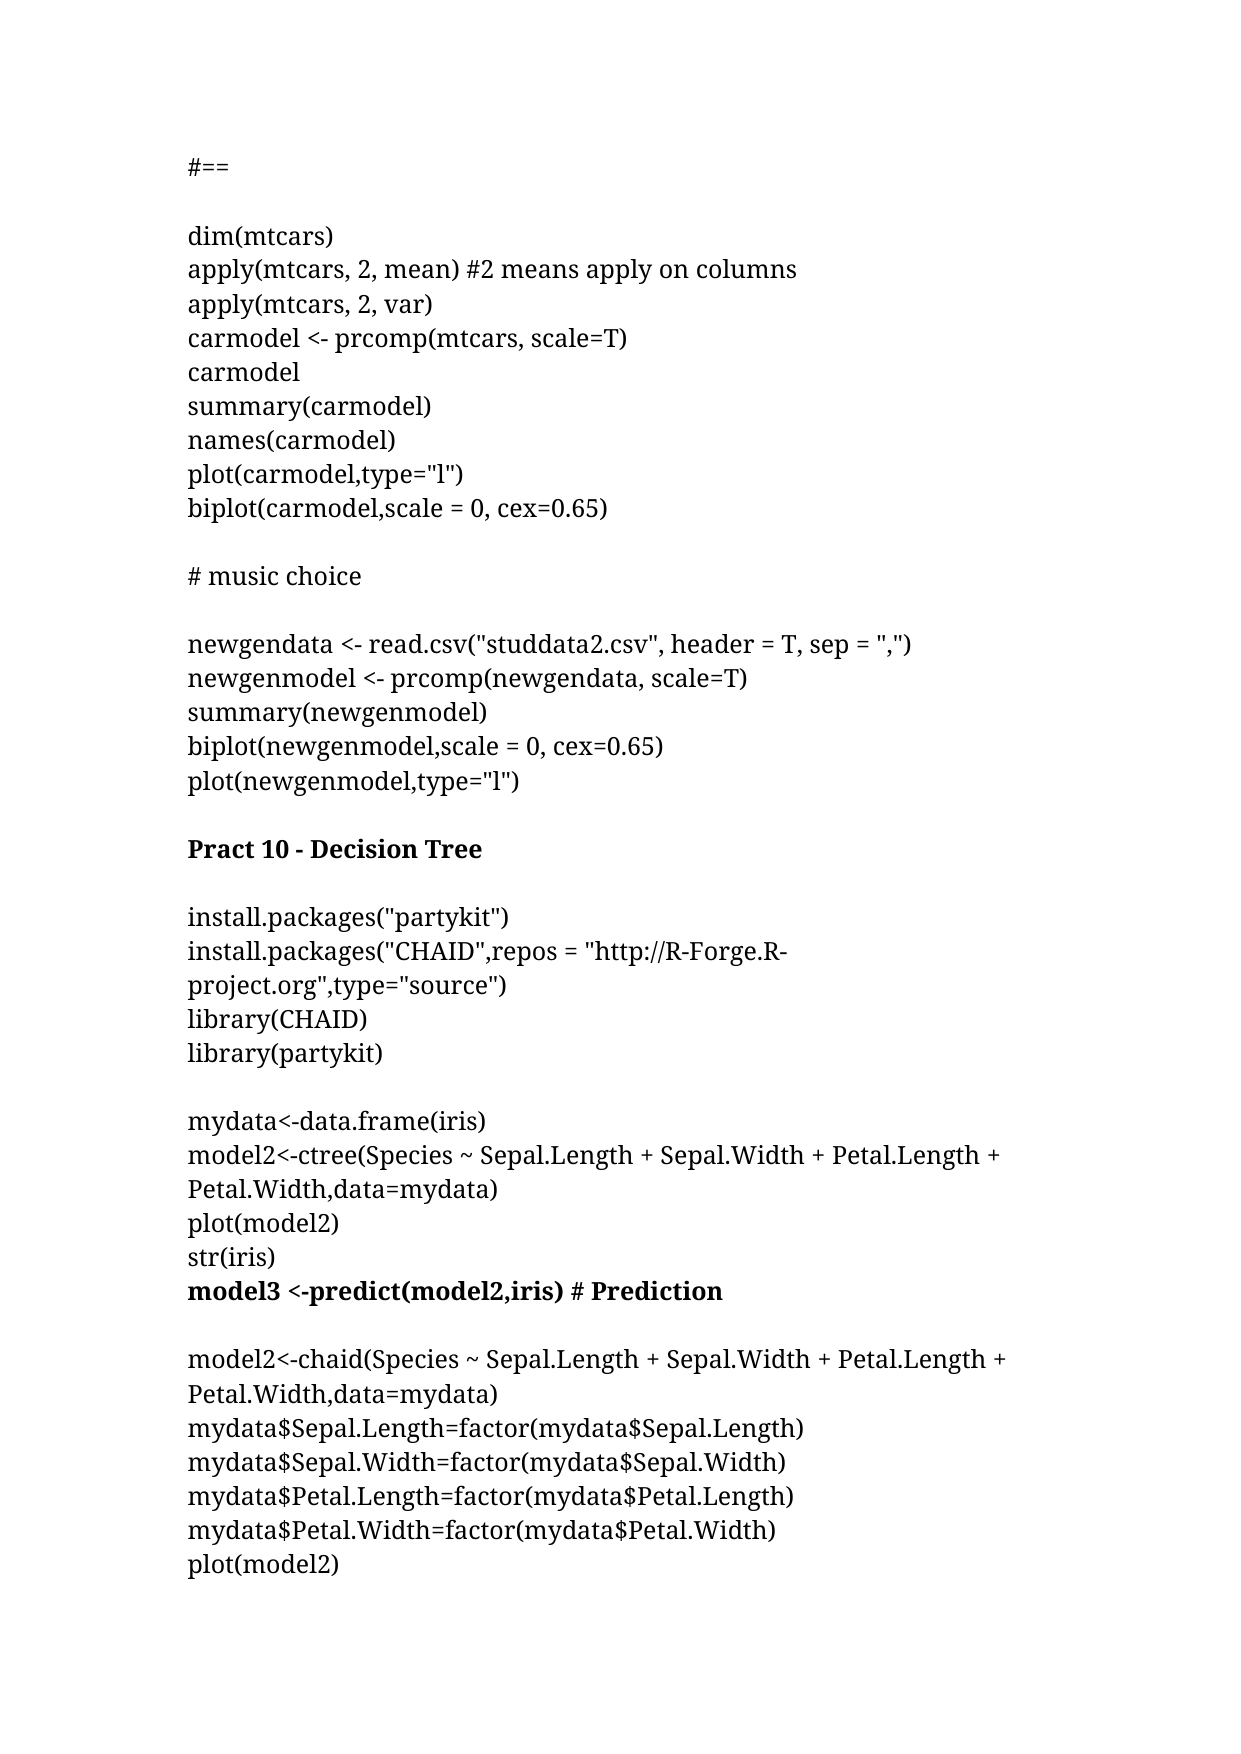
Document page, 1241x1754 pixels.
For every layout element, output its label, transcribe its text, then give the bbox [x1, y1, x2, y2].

text mydata$Petal.Width=factor(mydata$Petal.Width) [187, 1512, 1053, 1547]
text mydata<-data.frame(iris) [187, 1104, 1053, 1138]
text Pract 10 - Decision Tree [187, 831, 1053, 865]
text dim(mtcars) [187, 218, 1053, 252]
text mydata$Sepal.Length=factor(mydata$Sepal.Length) [187, 1410, 1053, 1444]
text carmodel <- prcomp(mtcars, scale=T) [187, 320, 1053, 354]
text apply(mtcars, 2, mean) #2 means apply on columns [187, 252, 1053, 286]
text library(CHAID) [187, 1002, 1053, 1036]
text install.packages("partykit") [187, 899, 1053, 933]
text plot(model2) [187, 1206, 1053, 1240]
text carmodel [187, 354, 1053, 388]
text mydata$Petal.Length=factor(mydata$Petal.Length) [187, 1478, 1053, 1512]
text plot(model2) [187, 1547, 1053, 1581]
text install.packages("CHAID",repos = "http://R-Forge.R-project.org",type="source") [187, 933, 1053, 1002]
text plot(newgenmodel,type="l") [187, 763, 1053, 797]
text newgenmodel <- prcomp(newgendata, scale=T) [187, 661, 1053, 695]
text newgendata <- read.csv("studdata2.csv", header = T, sep = ",") [187, 627, 1053, 661]
text mydata$Sepal.Width=factor(mydata$Sepal.Width) [187, 1444, 1053, 1478]
text apply(mtcars, 2, var) [187, 286, 1053, 320]
text summary(carmodel) [187, 388, 1053, 422]
text summary(newgenmodel) [187, 695, 1053, 729]
text names(carmodel) [187, 422, 1053, 457]
text str(iris) [187, 1240, 1053, 1274]
text biplot(newgenmodel,scale = 0, cex=0.65) [187, 729, 1053, 763]
text model2<-ctree(Species ~ Sepal.Length + Sepal.Width + Petal.Length + Petal.Width,data=mydata) [187, 1138, 1053, 1206]
text biplot(carmodel,scale = 0, cex=0.65) [187, 491, 1053, 525]
text model3 <-predict(model2,iris) # Prediction [187, 1274, 1053, 1308]
text #== [187, 150, 1053, 184]
text plot(carmodel,type="l") [187, 457, 1053, 491]
text # music choice [187, 559, 1053, 593]
text model2<-chaid(Species ~ Sepal.Length + Sepal.Width + Petal.Length + Petal.Width,data=mydata) [187, 1342, 1053, 1410]
text library(partykit) [187, 1036, 1053, 1070]
